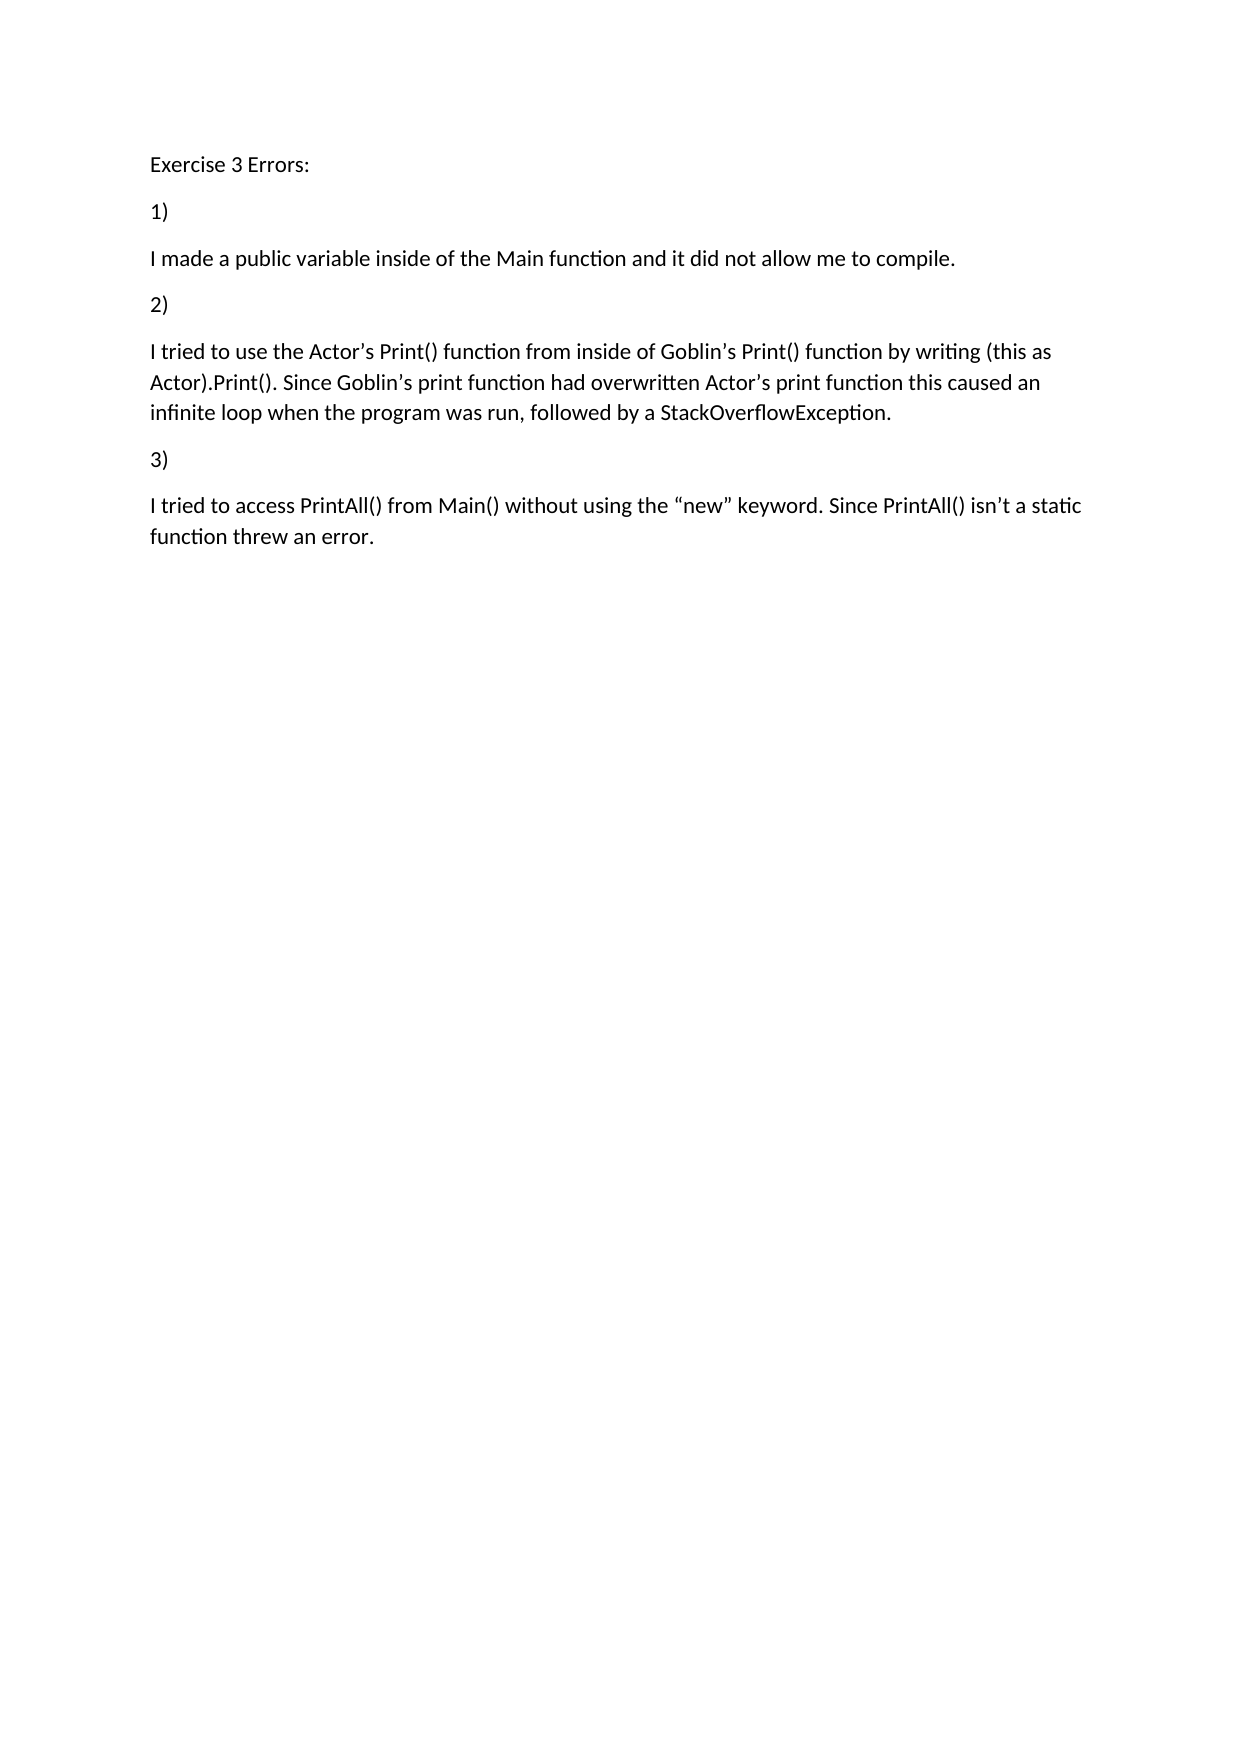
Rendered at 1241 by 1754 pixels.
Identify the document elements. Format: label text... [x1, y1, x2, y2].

text 2) [150, 291, 1090, 319]
text I tried to access PrintAll() from Main() without using the “new” keyword. Since PrintAll() isn’t a static function threw an error. [150, 492, 1090, 550]
text 1) [150, 197, 1090, 225]
text I tried to use the Actor’s Print() function from inside of Goblin’s Print() function by writing (this as Actor).Print(). Since Goblin’s print function had overwritten Actor’s print function this caused an infinite loop when the program was run, followed by a StackOverflowException. [150, 337, 1090, 426]
text 3) [150, 445, 1090, 473]
text I made a public variable inside of the Main function and it did not allow me to compile. [150, 244, 1090, 272]
text Exercise 3 Errors: [150, 150, 1090, 178]
